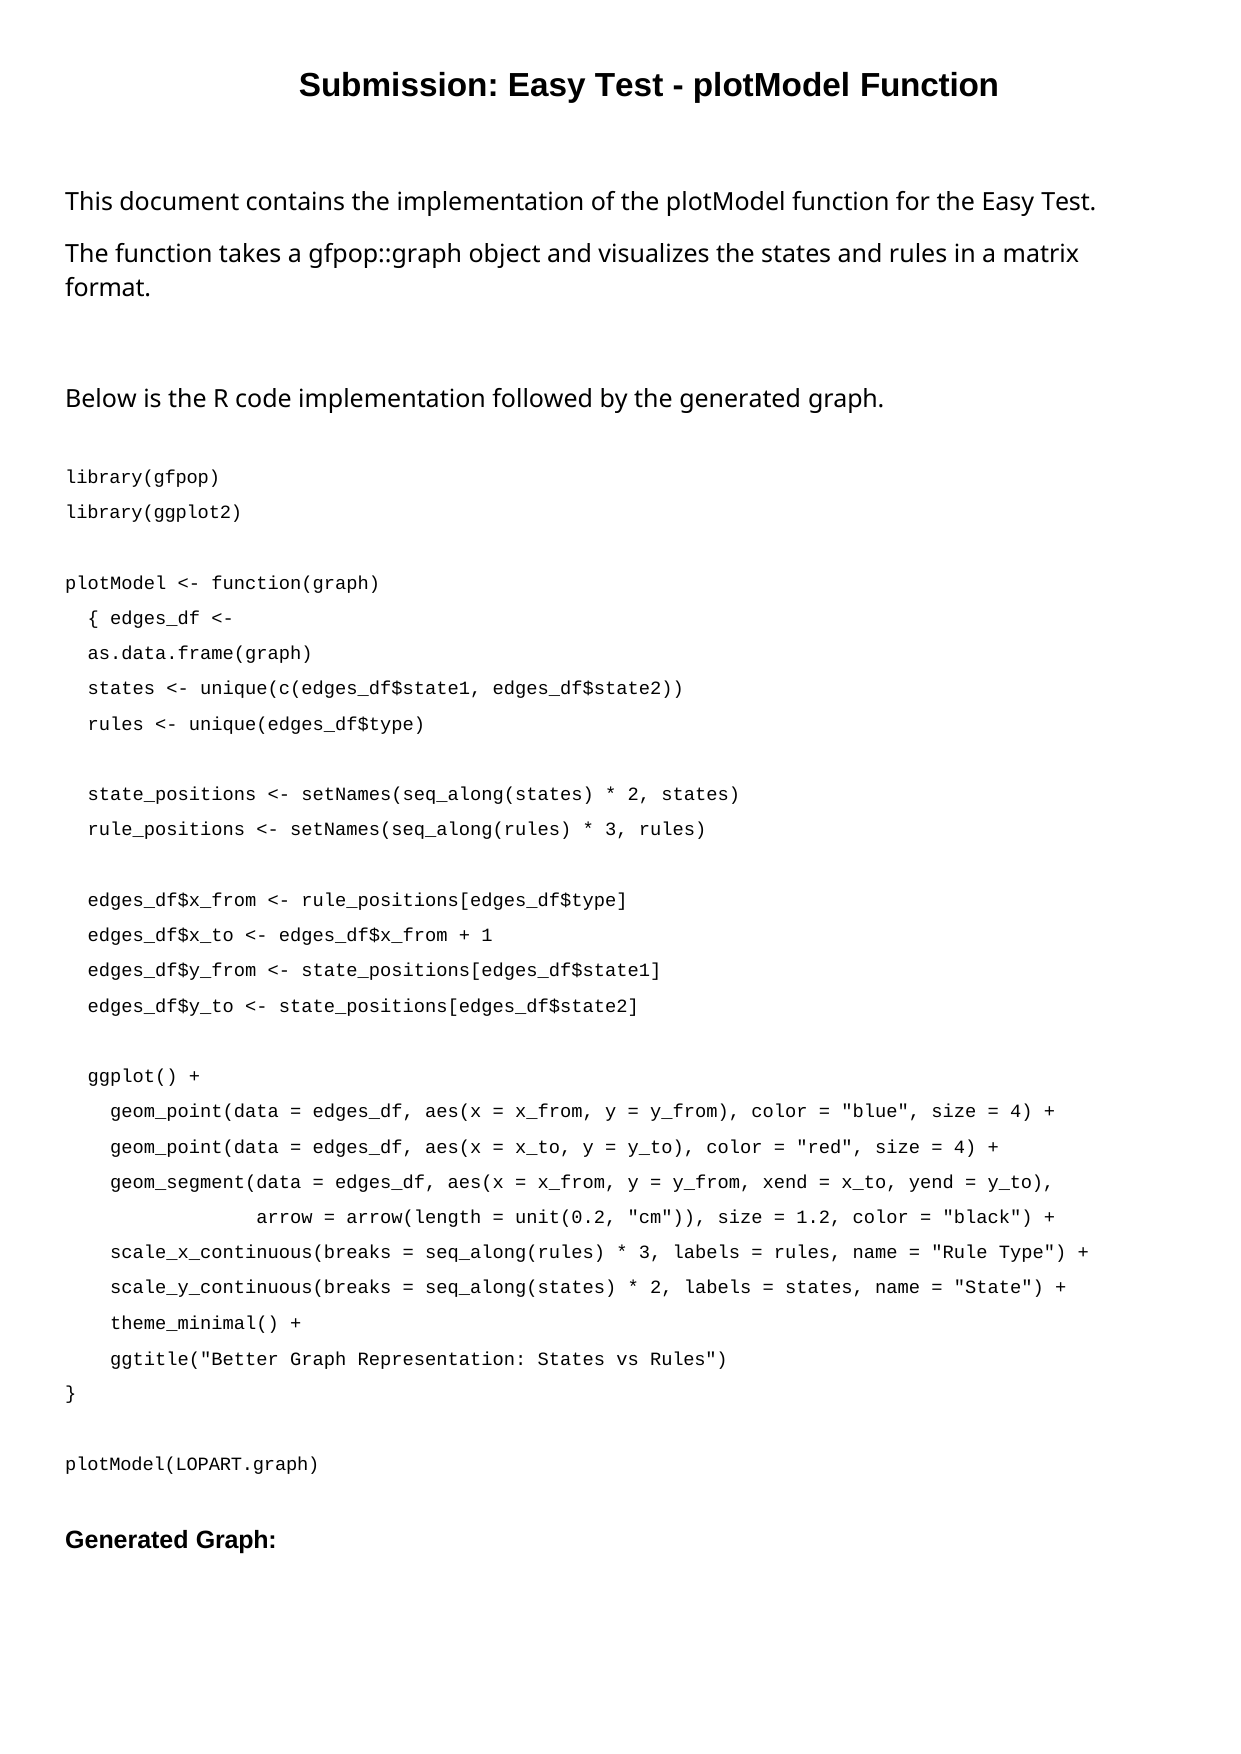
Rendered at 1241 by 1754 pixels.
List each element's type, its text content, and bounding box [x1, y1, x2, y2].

title Submission: Easy Test - plotModel Function [298, 65, 1107, 104]
text states <- unique(c(edges_df$state1, edges_df$state2)) rules <- unique(edges_df$type) [87, 679, 734, 736]
text plotModel <- function(graph) { edges_df <- as.data.frame(graph) [65, 573, 448, 665]
text The function takes a gfpop::graph object and visualizes the states and rules in a matrix format. [65, 236, 1107, 304]
text arrow = arrow(length = unit(0.2, "cm")), size = 1.2, color = "black") + scale_x_continuous(breaks = seq_along(rules) * 3, labels = rules, name = "Rule Type") + scale_y_continuous(breaks = seq_along(states) * 2, labels = states, name = "State") + theme_minimal() + [110, 1208, 1107, 1335]
text plotModel(LOPART.graph) [65, 1455, 1107, 1476]
text This document contains the implementation of the plotModel function for the Easy Test. [65, 183, 1107, 217]
text ggtitle("Better Graph Representation: States vs Rules") [110, 1349, 1107, 1370]
text library(gfpop) library(ggplot2) [65, 468, 394, 524]
text Generated Graph: [65, 1526, 1107, 1554]
text Below is the R code implementation followed by the generated graph. [65, 380, 1107, 414]
text geom_point(data = edges_df, aes(x = x_from, y = y_from), color = "blue", size = 4) + geom_point(data = edges_df, aes(x = x_to, y = y_to), color = "red", size = 4) + geom_segment(data = edges_df, aes(x = x_from, y = y_from, xend = x_to, yend = y_to), [110, 1102, 1056, 1194]
text } [65, 1384, 1107, 1405]
text state_positions <- setNames(seq_along(states) * 2, states) rule_positions <- setNames(seq_along(rules) * 3, rules) [87, 785, 891, 841]
text ggplot() + [87, 1067, 1107, 1088]
text edges_df$x_from <- rule_positions[edges_df$type] edges_df$x_to <- edges_df$x_from + 1 edges_df$y_from <- state_positions[edges_df$state1] edges_df$y_to <- state_positions[edges_df$state2] [87, 891, 661, 1018]
